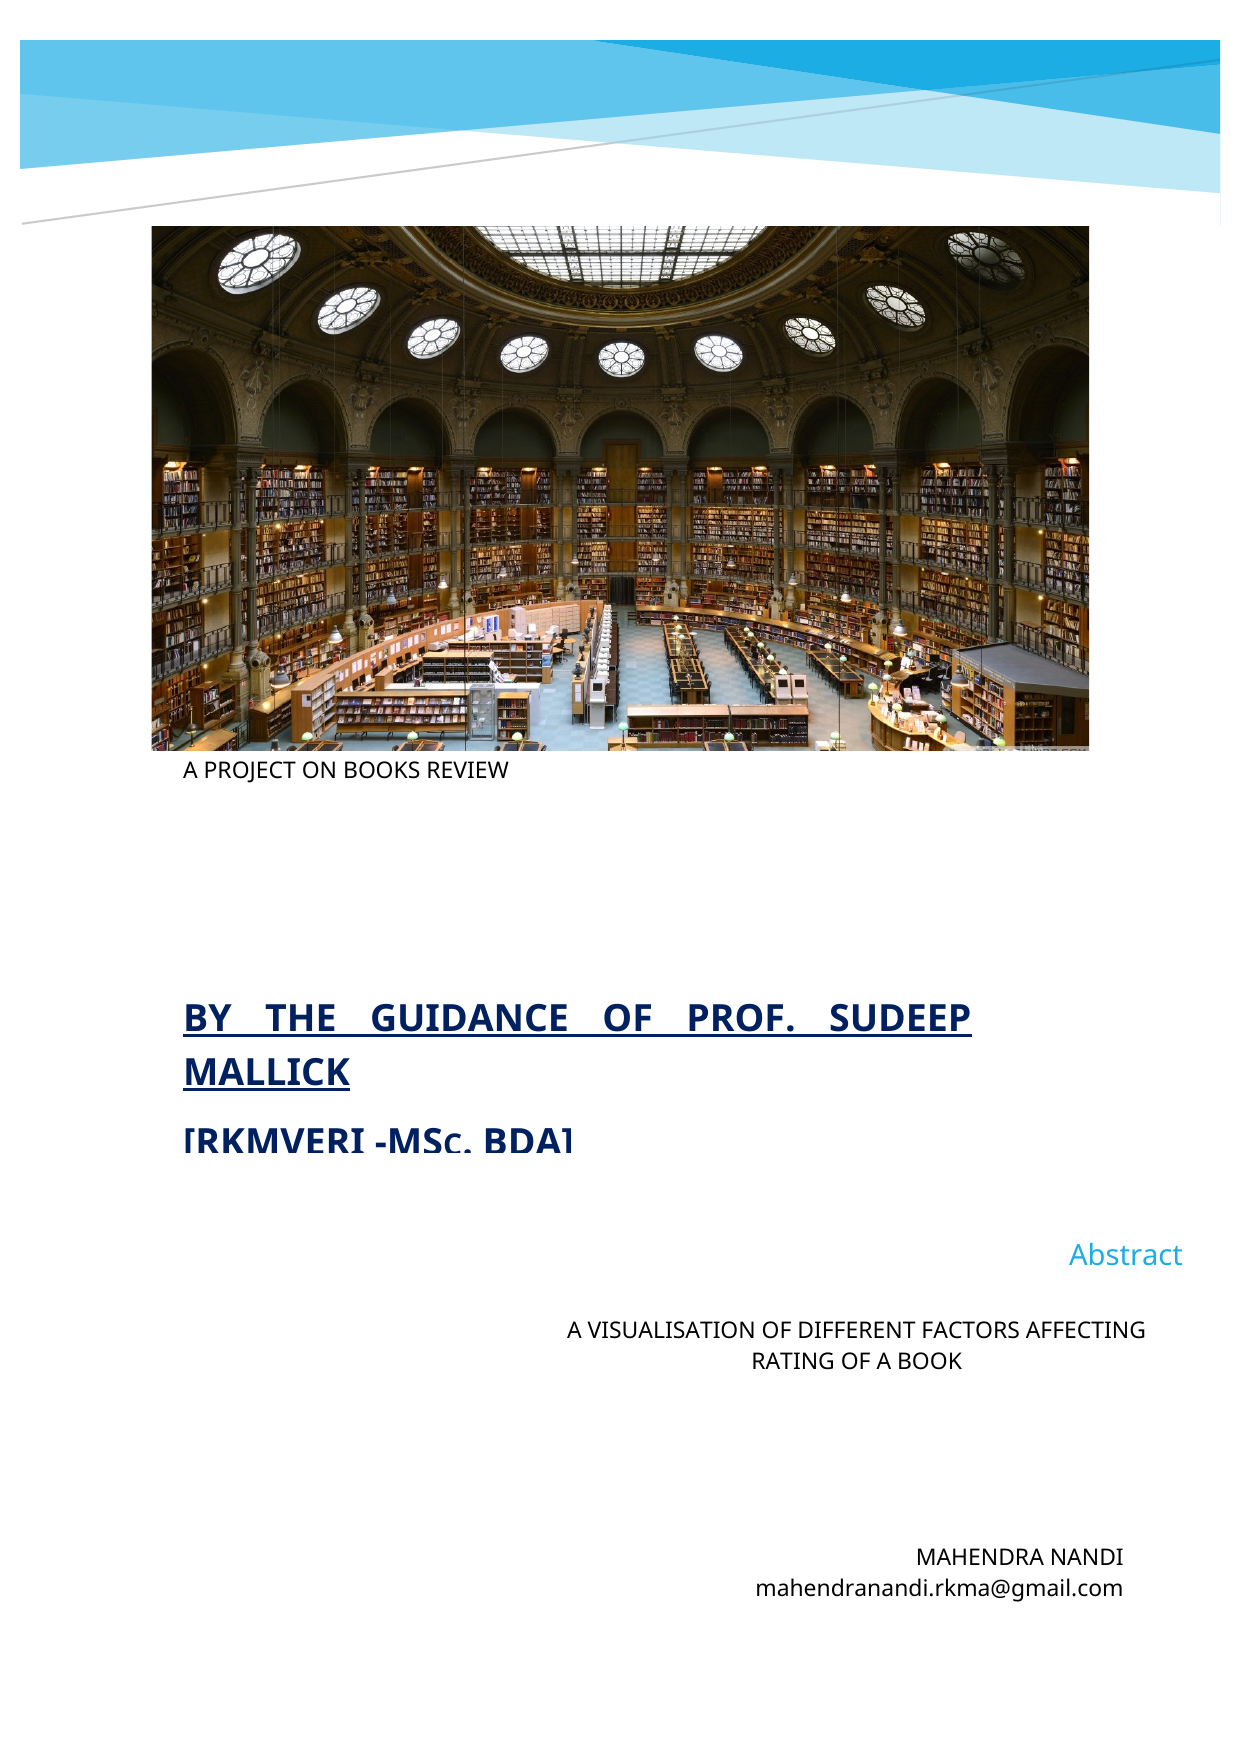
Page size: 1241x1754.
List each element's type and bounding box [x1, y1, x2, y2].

picture [20, 40, 1221, 751]
